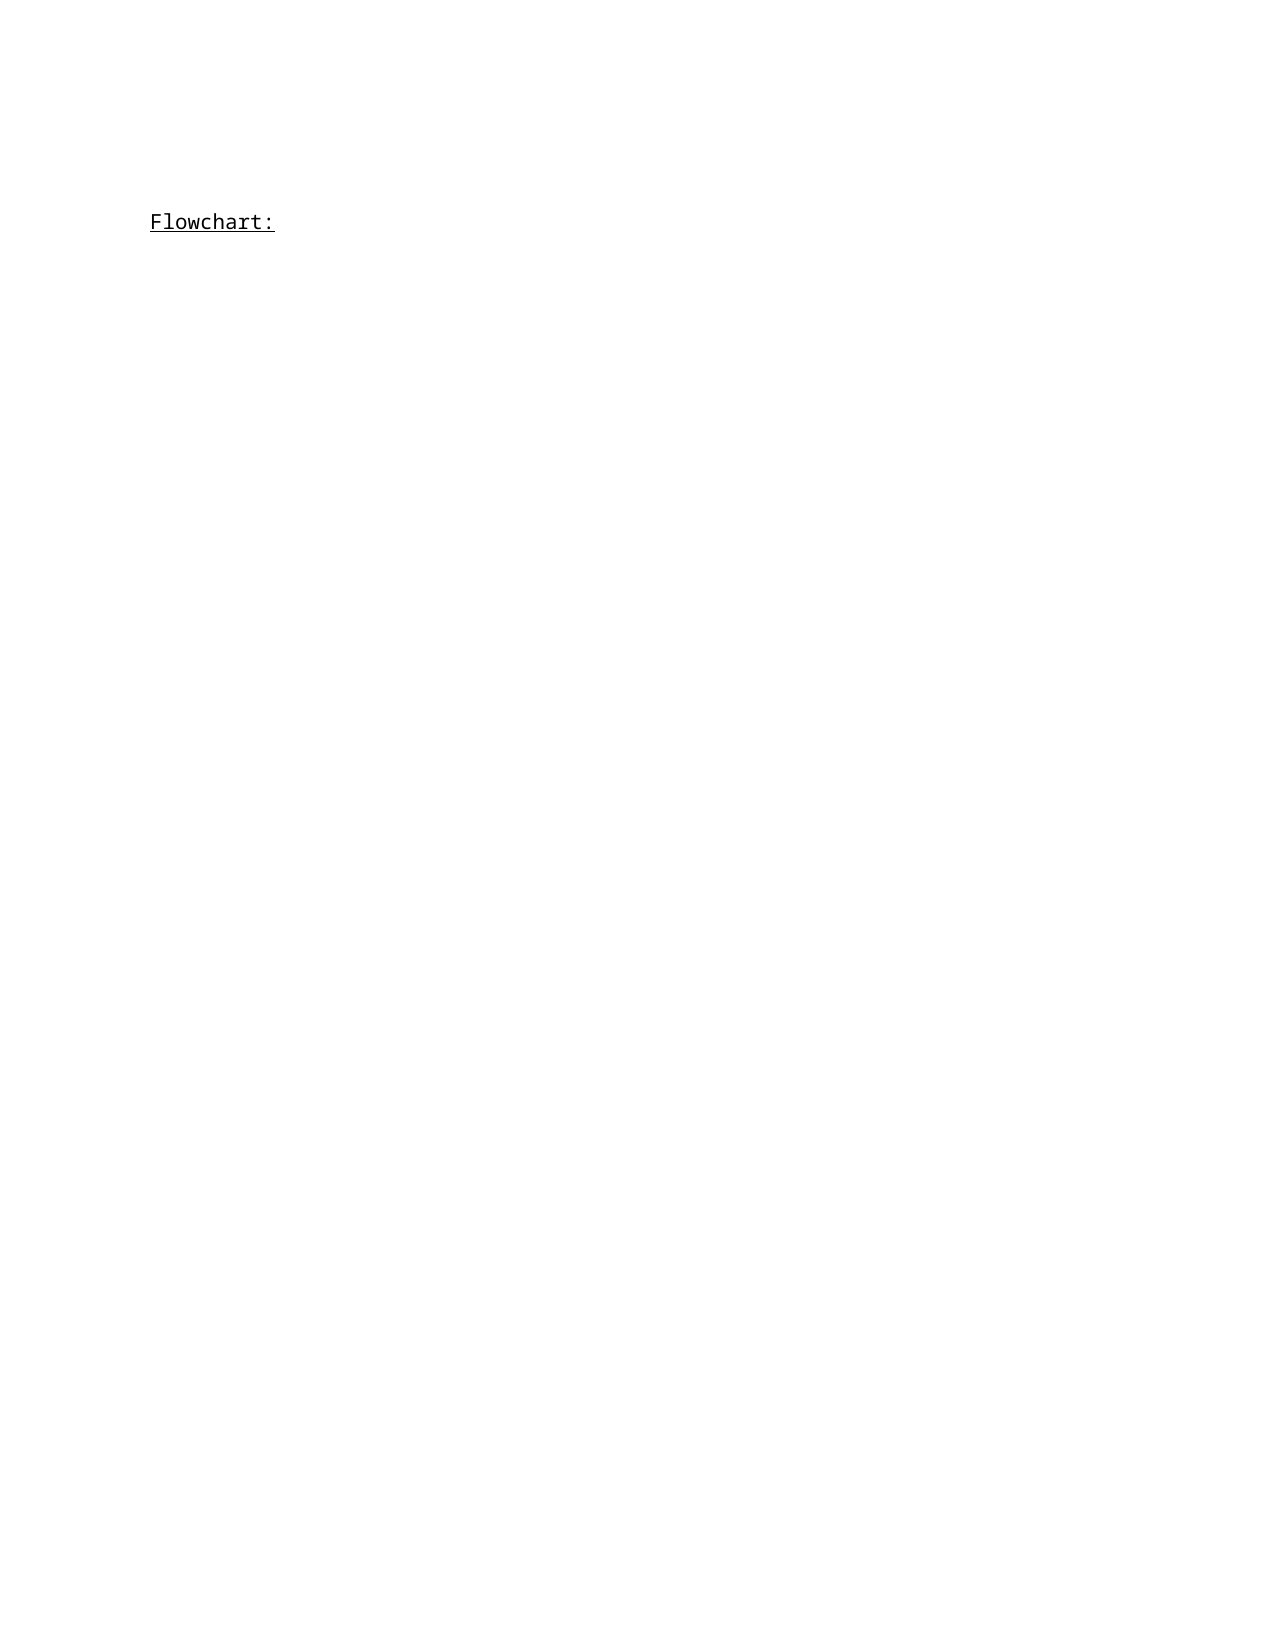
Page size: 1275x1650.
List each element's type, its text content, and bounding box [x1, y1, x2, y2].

text Flowchart: [150, 207, 1125, 235]
